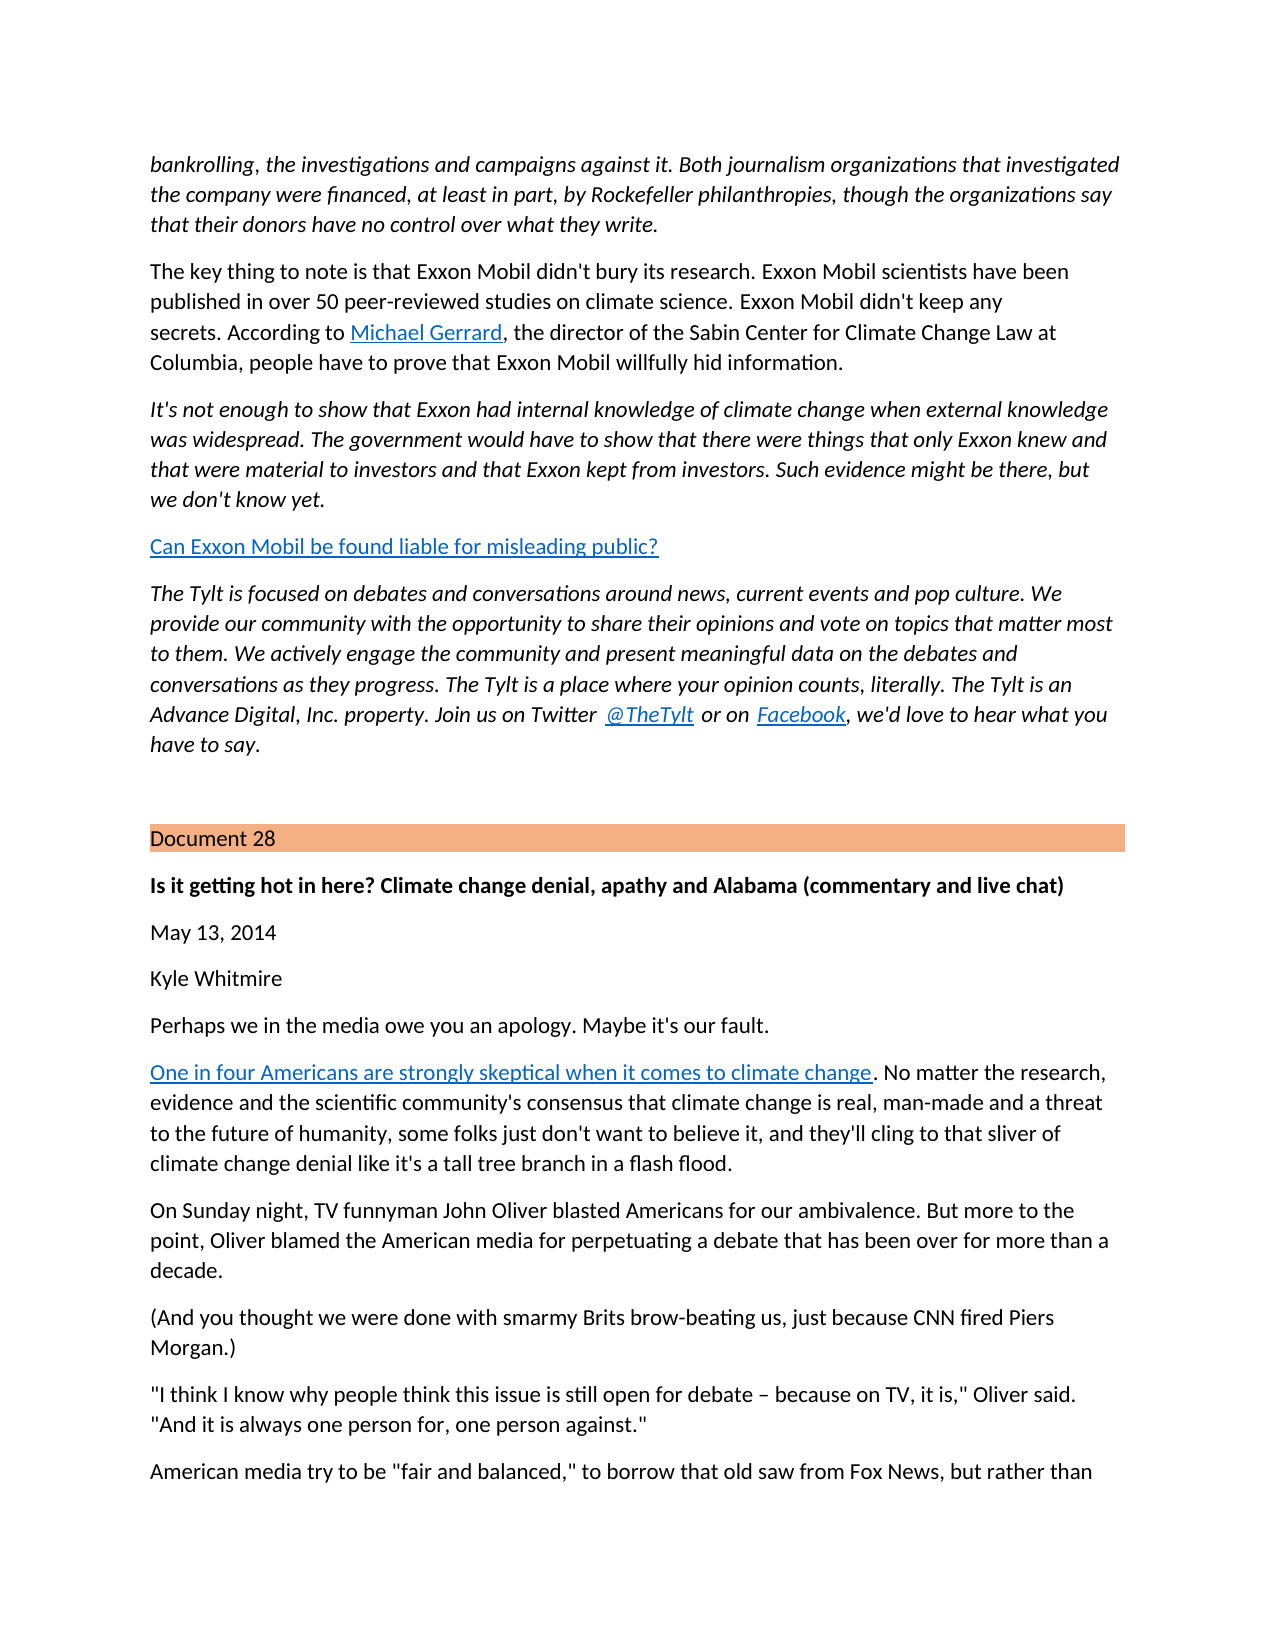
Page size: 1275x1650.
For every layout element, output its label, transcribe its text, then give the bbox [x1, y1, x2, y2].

text The key thing to note is that Exxon Mobil didn't bury its research. Exxon Mobil scientists have been published in over 50 peer-reviewed studies on climate science. Exxon Mobil didn't keep any secrets. According to Michael Gerrard, the director of the Sabin Center for Climate Change Law at Columbia, people have to prove that Exxon Mobil willfully hid information. [150, 257, 1125, 376]
text On Sunday night, TV funnyman John Oliver blasted Americans for our ambivalence. But more to the point, Oliver blamed the American media for perpetuating a debate that has been over for more than a decade. [150, 1196, 1125, 1284]
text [150, 150, 1125, 238]
text Can Exxon Mobil be found liable for misleading public? [150, 532, 1125, 560]
text It's not enough to show that Exxon had internal knowledge of climate change when external knowledge was widespread. The government would have to show that there were things that only Exxon knew and that were material to investors and that Exxon kept from investors. Such evidence might be there, but we don't know yet. [150, 395, 1125, 513]
text The Tylt is focused on debates and conversations around news, current events and pop culture. We provide our community with the opportunity to share their opinions and vote on topics that matter most to them. We actively engage the community and present meaningful data on the debates and conversations as they progress. The Tylt is a place where your opinion counts, literally. The Tylt is an Advance Digital, Inc. property. Join us on Twitter @TheTylt or on Facebook, we'd love to hear what you have to say. [150, 579, 1125, 758]
text Is it getting hot in here? Climate change denial, apathy and Alabama (commentary and live chat) [150, 871, 1125, 899]
text May 13, 2014 [150, 918, 1125, 946]
text One in four Americans are strongly skeptical when it comes to climate change. No matter the research, evidence and the scientific community's consensus that climate change is real, man-made and a threat to the future of humanity, some folks just don't want to believe it, and they'll cling to that sliver of climate change denial like it's a tall tree branch in a flash flood. [150, 1058, 1125, 1177]
text "I think I know why people think this issue is still open for debate – because on TV, it is," Oliver said. "And it is always one person for, one person against." [150, 1380, 1125, 1438]
text (And you thought we were done with smarmy Brits brow-beating us, just because CNN fired Piers Morgan.) [150, 1303, 1125, 1361]
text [150, 1457, 1125, 1485]
text Document 28 [150, 824, 1125, 852]
text Perhaps we in the media owe you an apology. Maybe it's our fault. [150, 1011, 1125, 1039]
text Kyle Whitmire [150, 964, 1125, 993]
